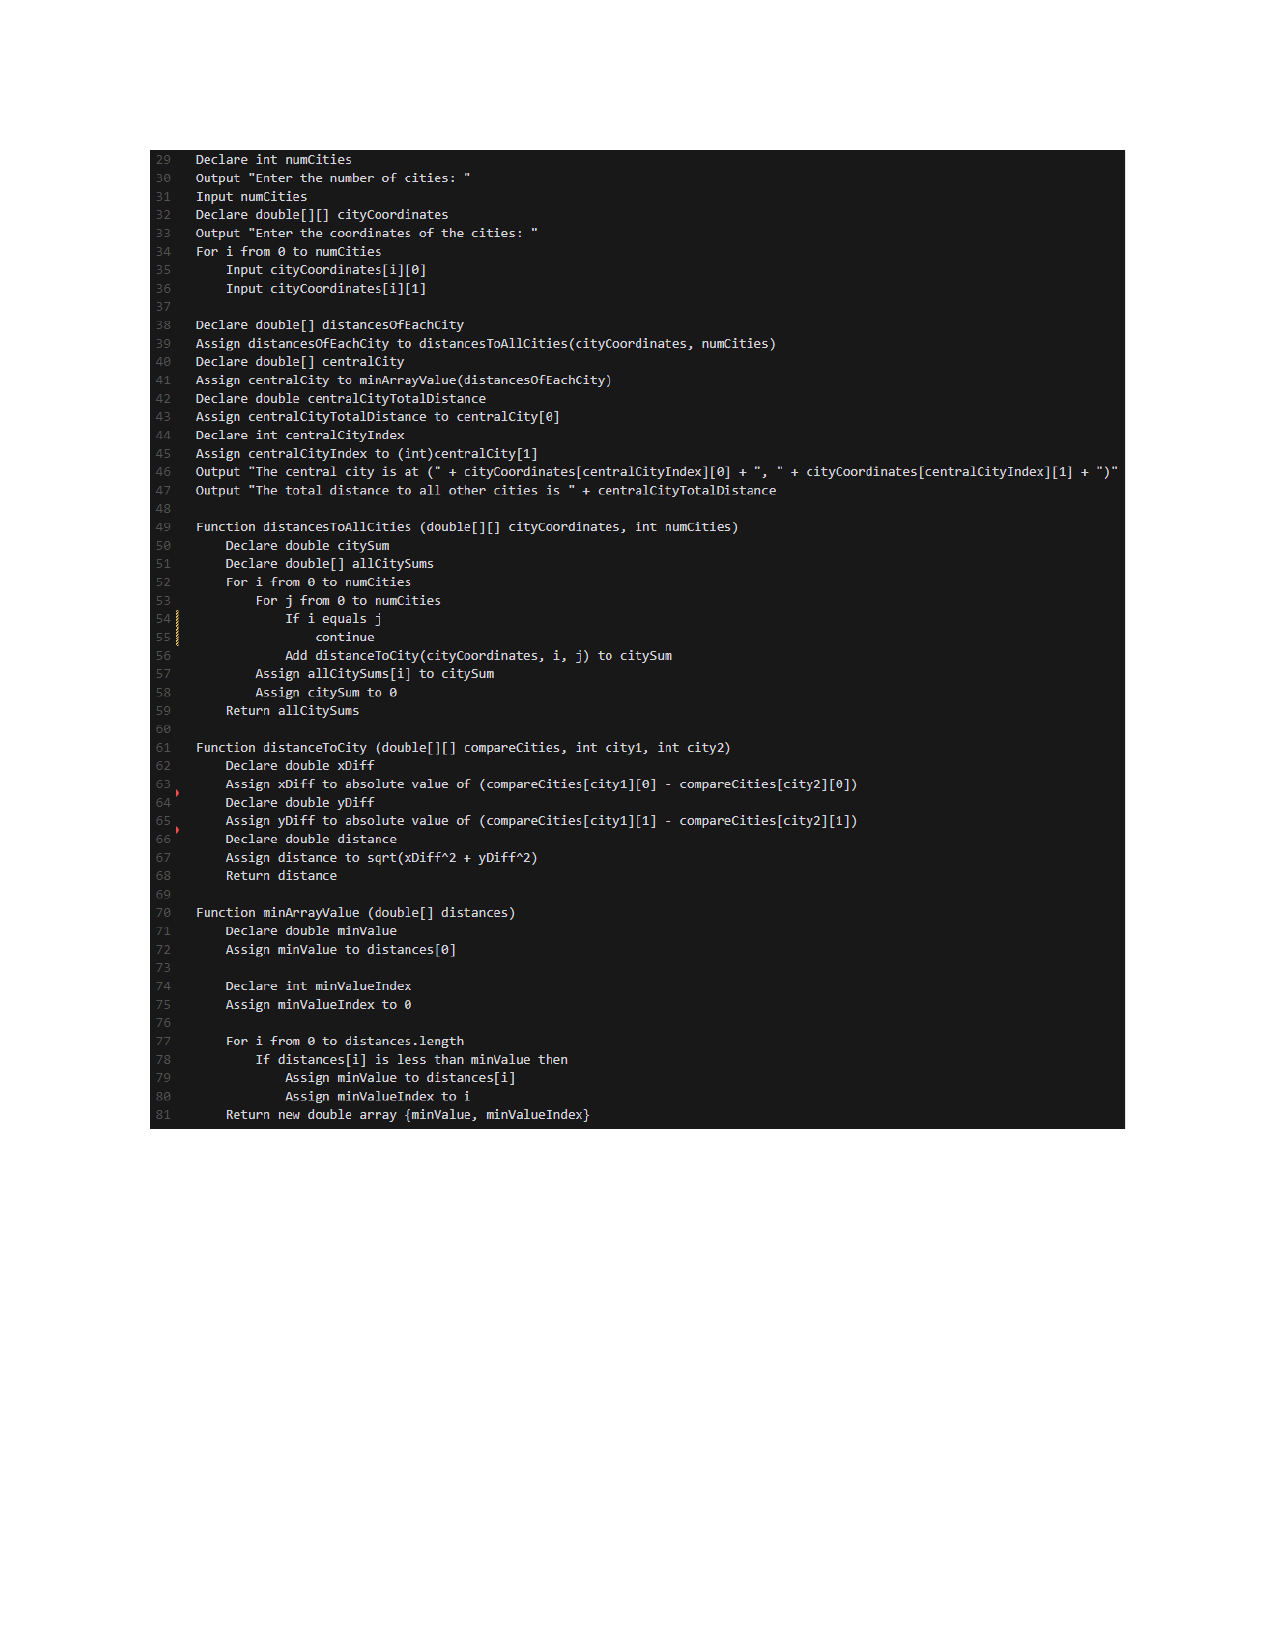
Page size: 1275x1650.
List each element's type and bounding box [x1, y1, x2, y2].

picture [150, 150, 1125, 1129]
